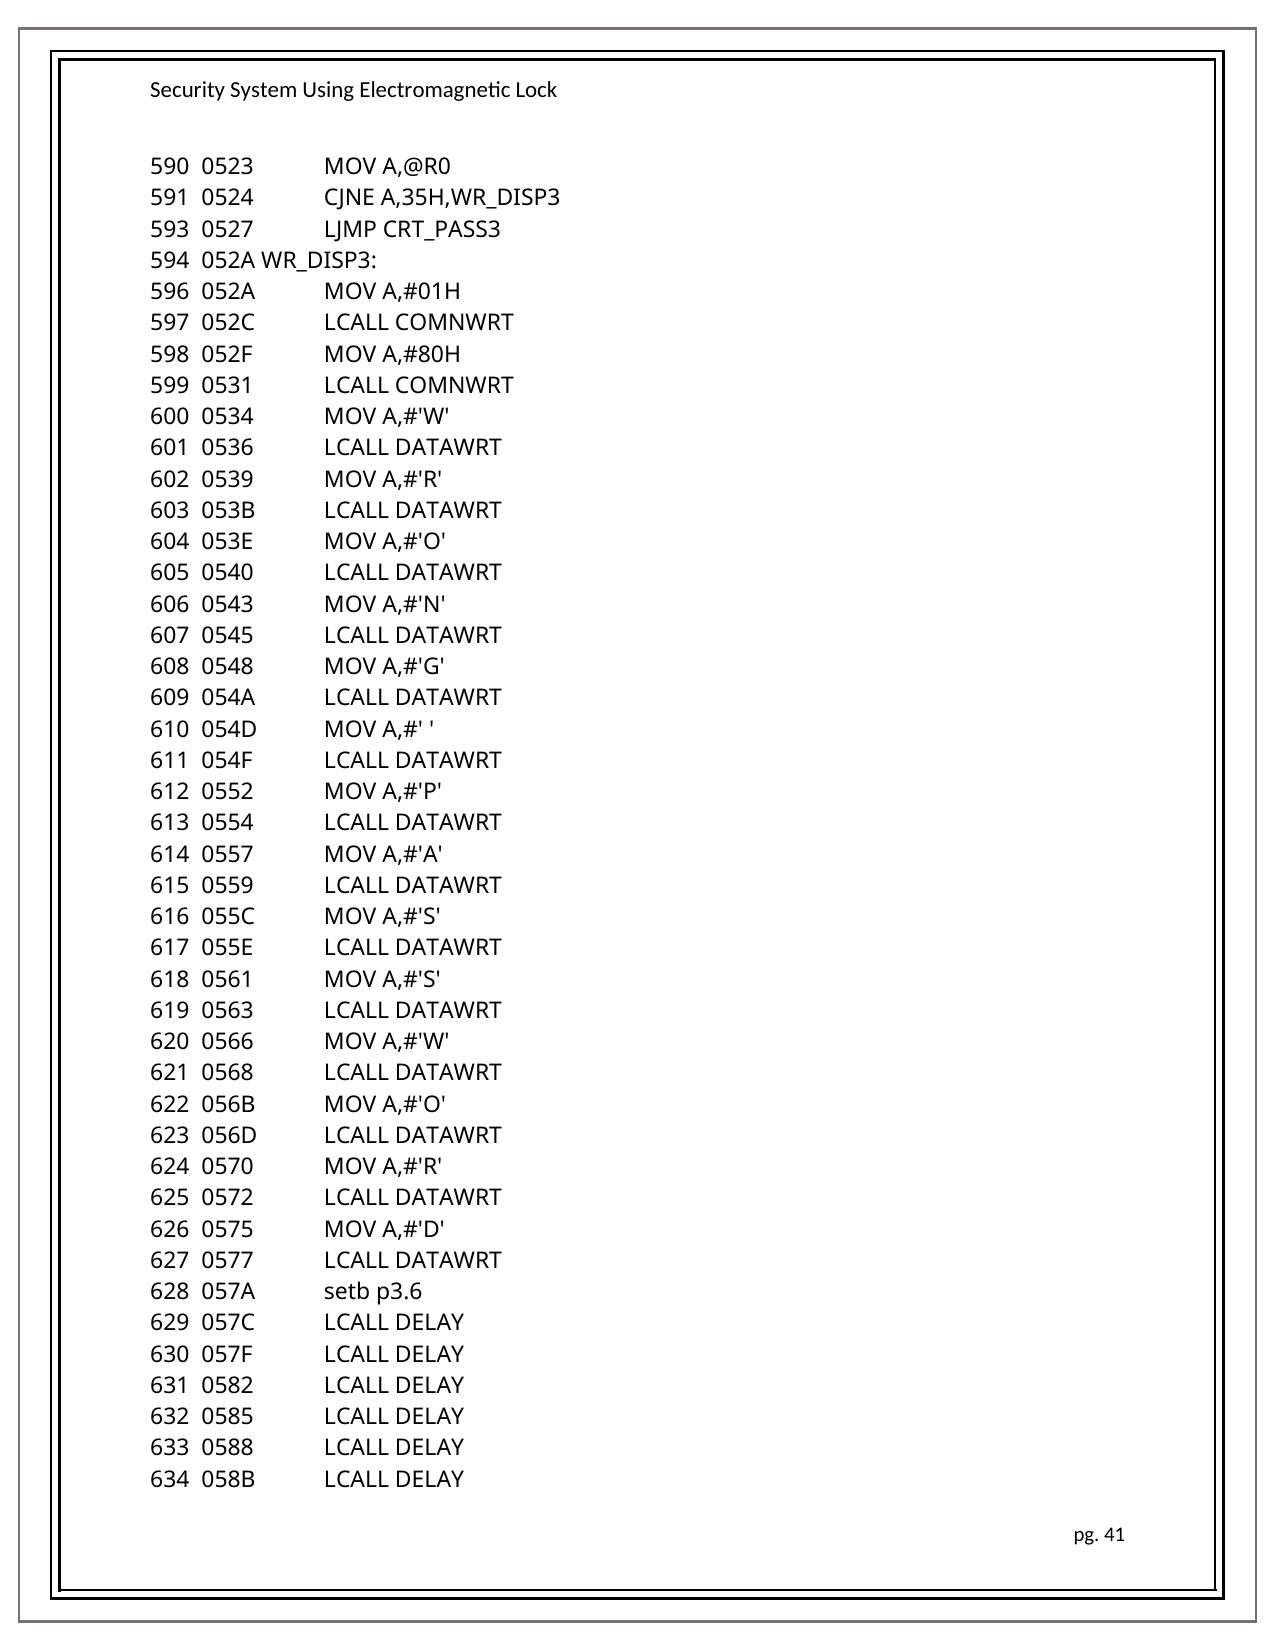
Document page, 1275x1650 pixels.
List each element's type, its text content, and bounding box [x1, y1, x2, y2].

text 599 0531 LCALL COMNWRT [150, 369, 1125, 400]
text 628 057A setb p3.6 [150, 1275, 1125, 1306]
text 621 0568 LCALL DATAWRT [150, 1056, 1125, 1087]
text 619 0563 LCALL DATAWRT [150, 994, 1125, 1025]
text 623 056D LCALL DATAWRT [150, 1119, 1125, 1150]
text 632 0585 LCALL DELAY [150, 1400, 1125, 1431]
text 609 054A LCALL DATAWRT [150, 681, 1125, 712]
text 596 052A MOV A,#01H [150, 275, 1125, 306]
text 607 0545 LCALL DATAWRT [150, 619, 1125, 650]
text 627 0577 LCALL DATAWRT [150, 1244, 1125, 1275]
text 597 052C LCALL COMNWRT [150, 306, 1125, 337]
text 593 0527 LJMP CRT_PASS3 [150, 212, 1125, 244]
text 622 056B MOV A,#'O' [150, 1087, 1125, 1119]
text 612 0552 MOV A,#'P' [150, 775, 1125, 806]
text 620 0566 MOV A,#'W' [150, 1025, 1125, 1056]
text 608 0548 MOV A,#'G' [150, 650, 1125, 681]
text 590 0523 MOV A,@R0 [150, 150, 1125, 181]
text 604 053E MOV A,#'O' [150, 525, 1125, 556]
text 591 0524 CJNE A,35H,WR_DISP3 [150, 181, 1125, 212]
text 626 0575 MOV A,#'D' [150, 1212, 1125, 1244]
text 611 054F LCALL DATAWRT [150, 744, 1125, 775]
text 610 054D MOV A,#' ' [150, 712, 1125, 744]
text 601 0536 LCALL DATAWRT [150, 431, 1125, 462]
text 605 0540 LCALL DATAWRT [150, 556, 1125, 587]
text 594 052A WR_DISP3: [150, 244, 1125, 275]
text 614 0557 MOV A,#'A' [150, 837, 1125, 869]
text 624 0570 MOV A,#'R' [150, 1150, 1125, 1181]
text 629 057C LCALL DELAY [150, 1306, 1125, 1337]
text 600 0534 MOV A,#'W' [150, 400, 1125, 431]
text 625 0572 LCALL DATAWRT [150, 1181, 1125, 1212]
text 602 0539 MOV A,#'R' [150, 462, 1125, 494]
text 630 057F LCALL DELAY [150, 1337, 1125, 1369]
text 606 0543 MOV A,#'N' [150, 587, 1125, 619]
text 616 055C MOV A,#'S' [150, 900, 1125, 931]
text 617 055E LCALL DATAWRT [150, 931, 1125, 962]
text 603 053B LCALL DATAWRT [150, 494, 1125, 525]
text 598 052F MOV A,#80H [150, 337, 1125, 369]
text 634 058B LCALL DELAY [150, 1462, 1125, 1494]
text 631 0582 LCALL DELAY [150, 1369, 1125, 1400]
text 633 0588 LCALL DELAY [150, 1431, 1125, 1462]
text 615 0559 LCALL DATAWRT [150, 869, 1125, 900]
text 613 0554 LCALL DATAWRT [150, 806, 1125, 837]
text 618 0561 MOV A,#'S' [150, 962, 1125, 994]
